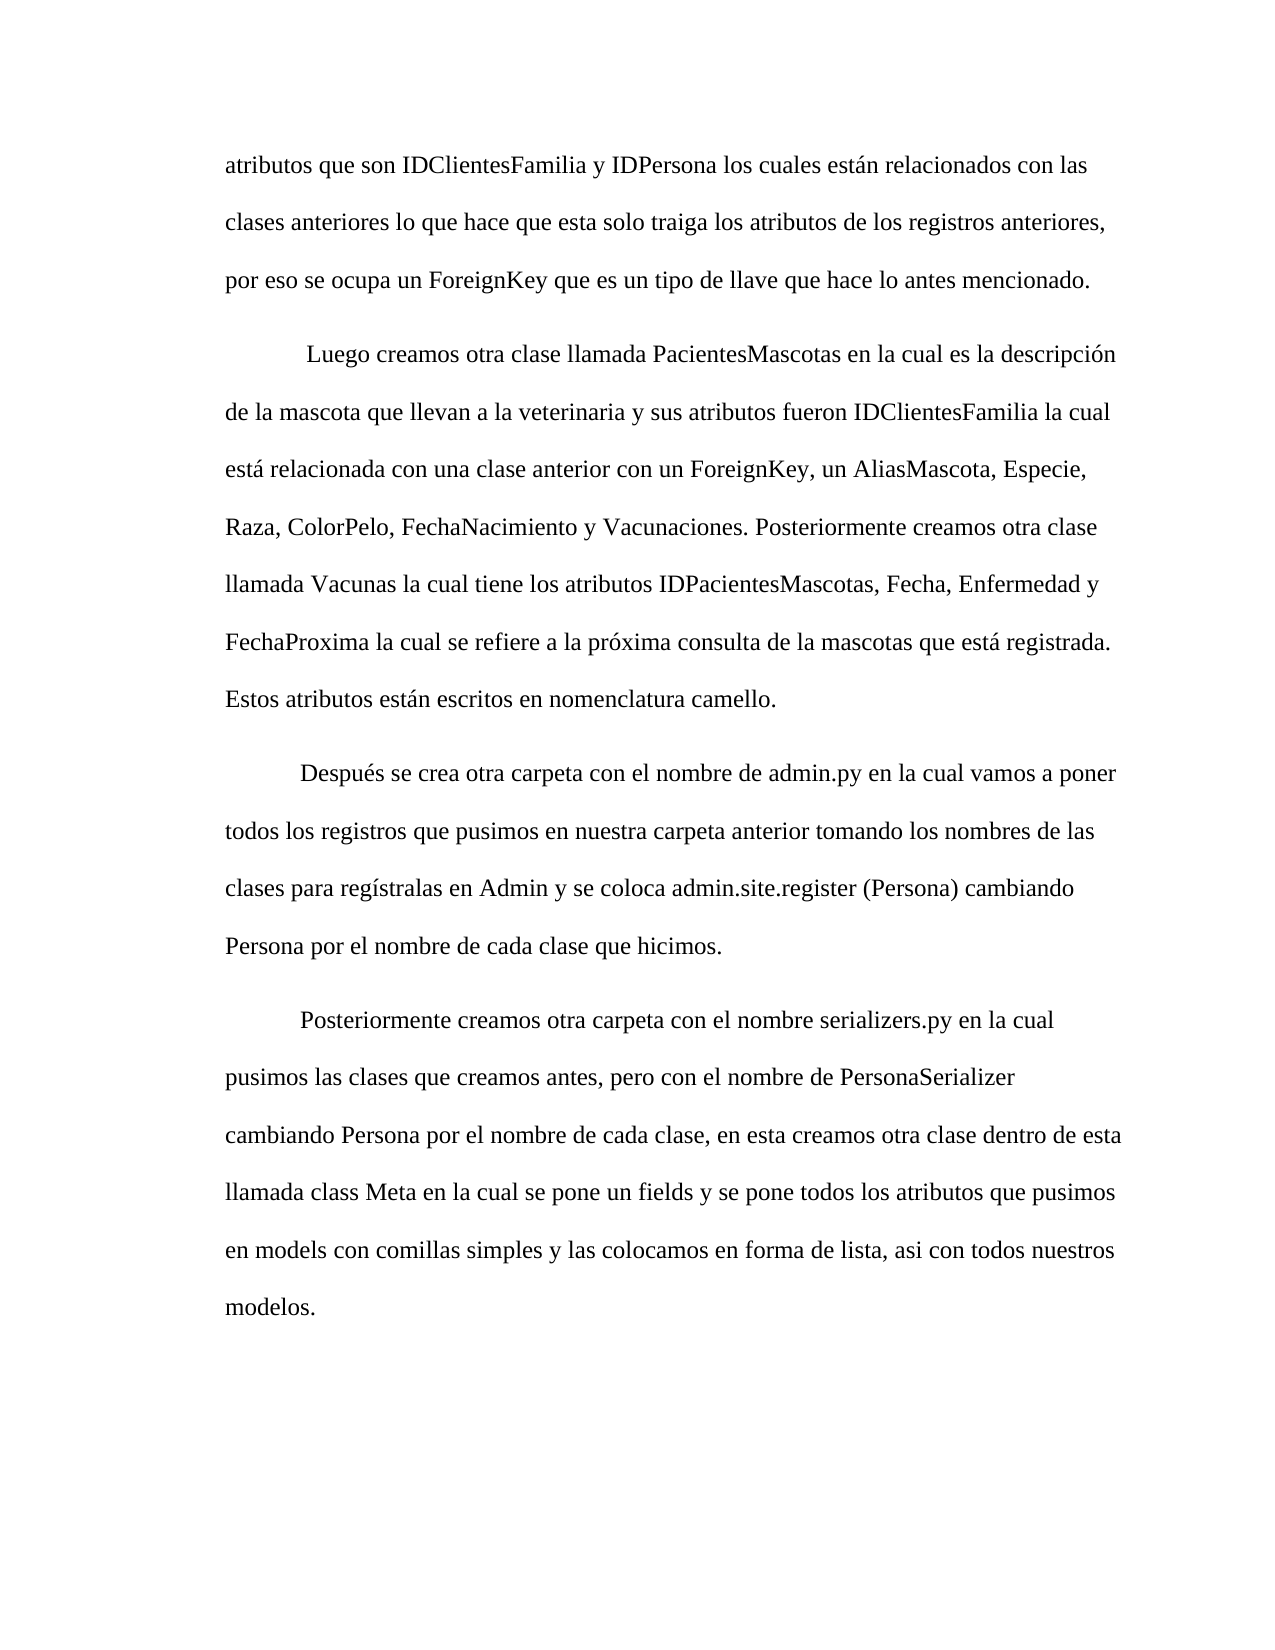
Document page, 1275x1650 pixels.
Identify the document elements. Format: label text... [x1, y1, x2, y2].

text Luego creamos otra clase llamada PacientesMascotas en la cual es la descripción de la mascota que llevan a la veterinaria y sus atributos fueron IDClientesFamilia la cual está relacionada con una clase anterior con un ForeignKey, un AliasMascota, Especie, Raza, ColorPelo, FechaNacimiento y Vacunaciones. Posteriormente creamos otra clase llamada Vacunas la cual tiene los atributos IDPacientesMascotas, Fecha, Enfermedad y FechaProxima la cual se refiere a la próxima consulta de la mascotas que está registrada. Estos atributos están escritos en nomenclatura camello. [225, 339, 1125, 713]
text Después se crea otra carpeta con el nombre de admin.py en la cual vamos a poner todos los registros que pusimos en nuestra carpeta anterior tomando los nombres de las clases para regístralas en Admin y se coloca admin.site.register (Persona) cambiando Persona por el nombre de cada clase que hicimos. [225, 758, 1125, 959]
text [225, 150, 1125, 294]
text Posteriormente creamos otra carpeta con el nombre serializers.py en la cual pusimos las clases que creamos antes, pero con el nombre de PersonaSerializer cambiando Persona por el nombre de cada clase, en esta creamos otra clase dentro de esta llamada class Meta en la cual se pone un fields y se pone todos los atributos que pusimos en models con comillas simples y las colocamos en forma de lista, asi con todos nuestros modelos. [225, 1005, 1125, 1321]
